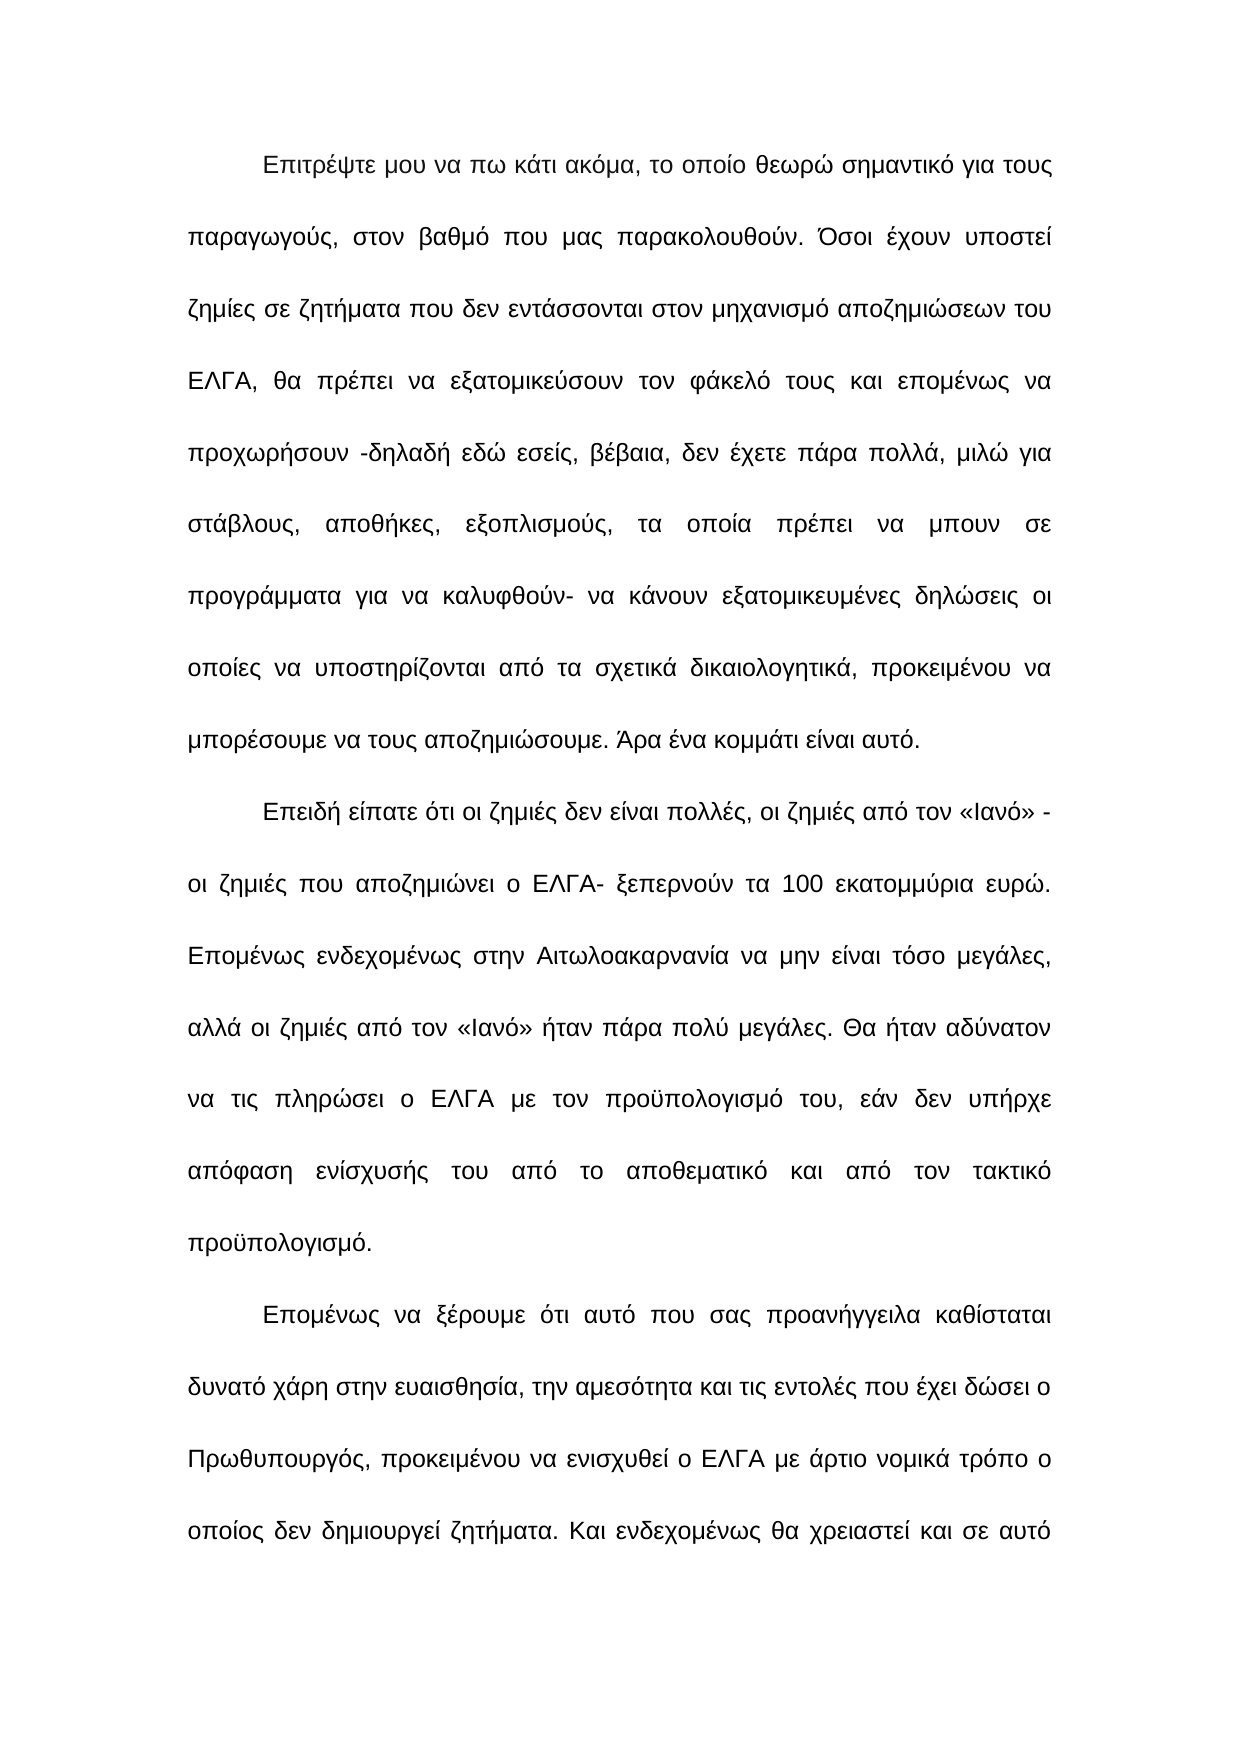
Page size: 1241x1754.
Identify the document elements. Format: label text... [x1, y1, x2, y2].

text Επιτρέψτε μου να πω κάτι ακόμα, το οποίο θεωρώ σημαντικό για τους παραγωγούς, στον βαθμό που μας παρακολουθούν. Όσοι έχουν υποστεί ζημίες σε ζητήματα που δεν εντάσσονται στον μηχανισμό αποζημιώσεων του ΕΛΓΑ, θα πρέπει να εξατομικεύσουν τον φάκελό τους και επομένως να προχωρήσουν -δηλαδή εδώ εσείς, βέβαια, δεν έχετε πάρα πολλά, μιλώ για στάβλους, αποθήκες, εξοπλισμούς, τα οποία πρέπει να μπουν σε προγράμματα για να καλυφθούν- να κάνουν εξατομικευμένες δηλώσεις οι οποίες να υποστηρίζονται από τα σχετικά δικαιολογητικά, προκειμένου να μπορέσουμε να τους αποζημιώσουμε. Άρα ένα κομμάτι είναι αυτό. [187, 150, 1053, 754]
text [187, 1300, 1053, 1544]
text Επειδή είπατε ότι οι ζημιές δεν είναι πολλές, οι ζημιές από τον «Ιανό» -οι ζημιές που αποζημιώνει ο ΕΛΓΑ- ξεπερνούν τα 100 εκατομμύρια ευρώ. Επομένως ενδεχομένως στην Αιτωλοακαρνανία να μην είναι τόσο μεγάλες, αλλά οι ζημιές από τον «Ιανό» ήταν πάρα πολύ μεγάλες. Θα ήταν αδύνατον να τις πληρώσει ο ΕΛΓΑ με τον προϋπολογισμό του, εάν δεν υπήρχε απόφαση ενίσχυσής του από το αποθεματικό και από τον τακτικό προϋπολογισμό. [187, 797, 1053, 1257]
